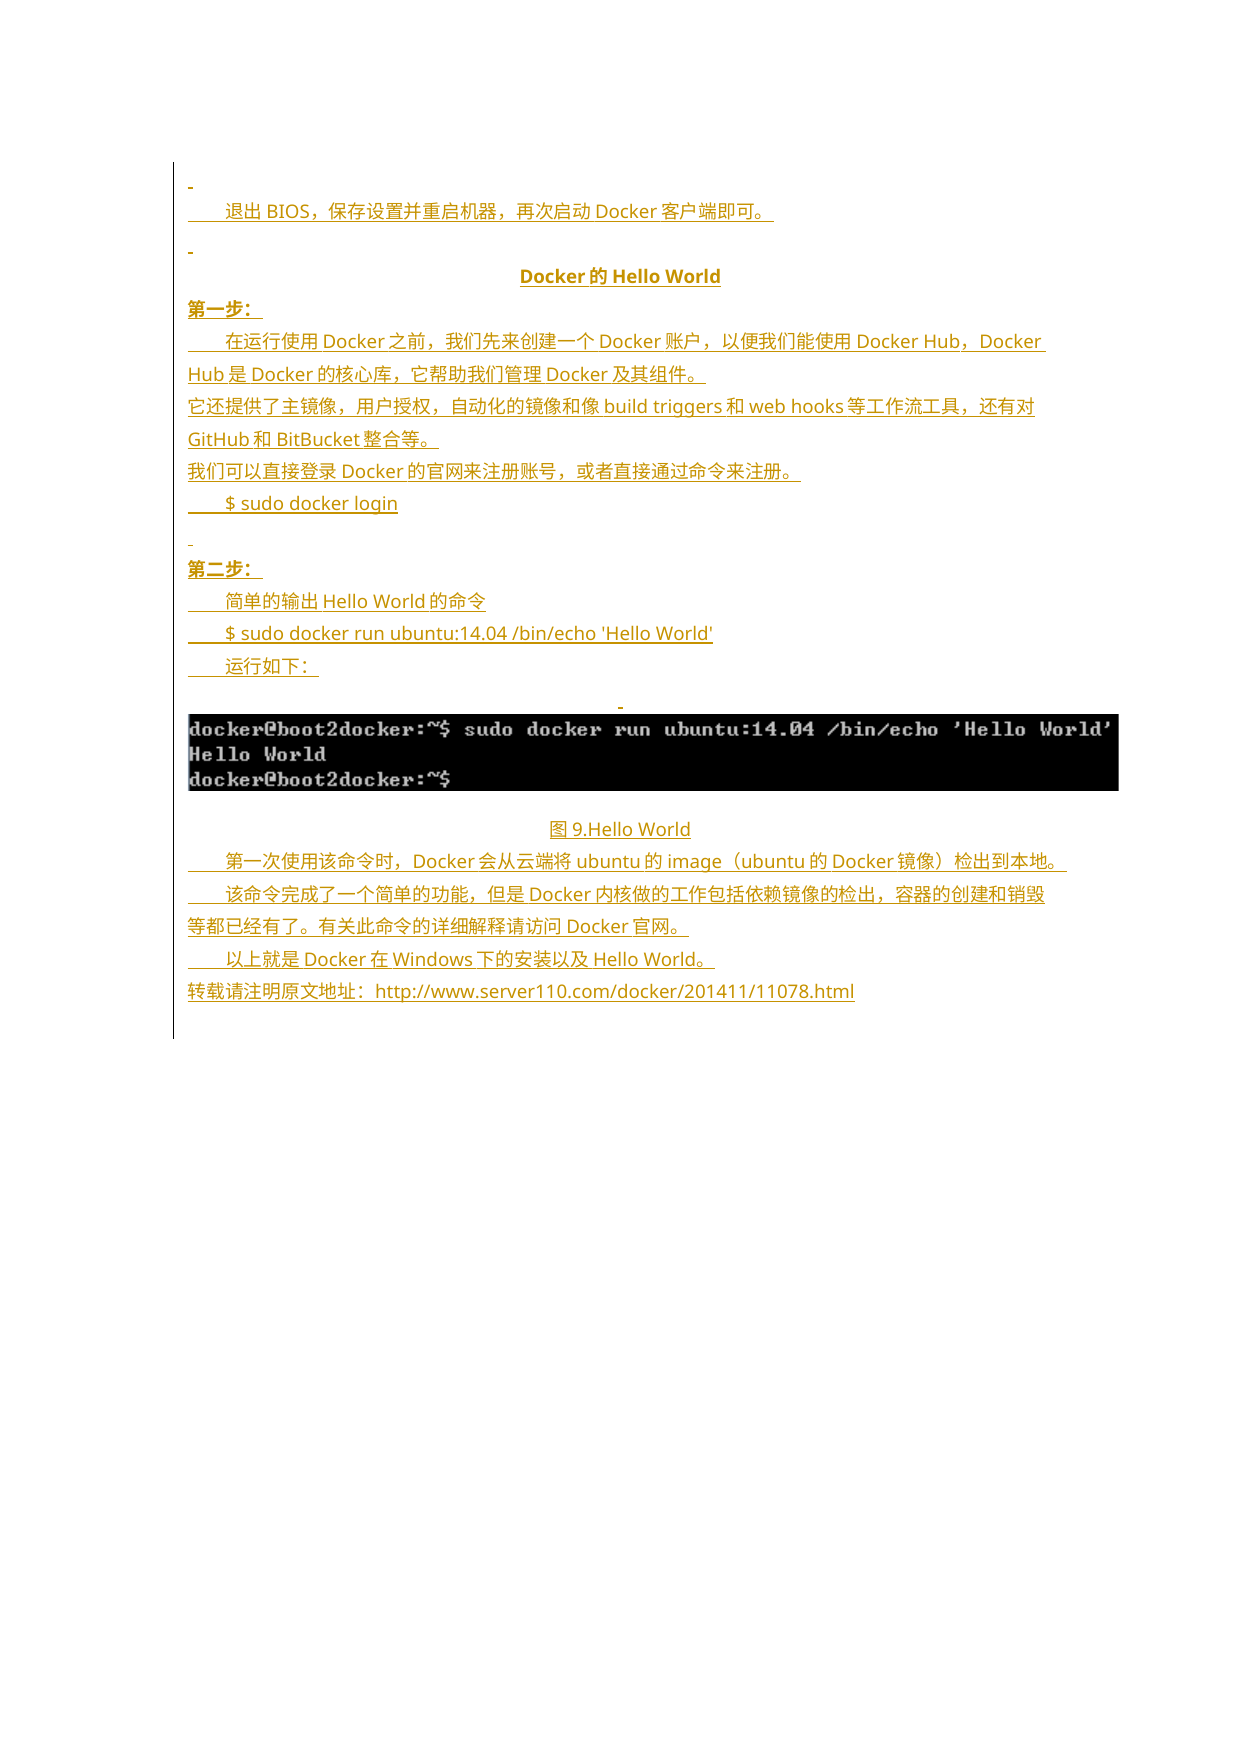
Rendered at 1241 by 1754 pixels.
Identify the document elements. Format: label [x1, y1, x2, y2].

picture [187, 714, 1119, 791]
